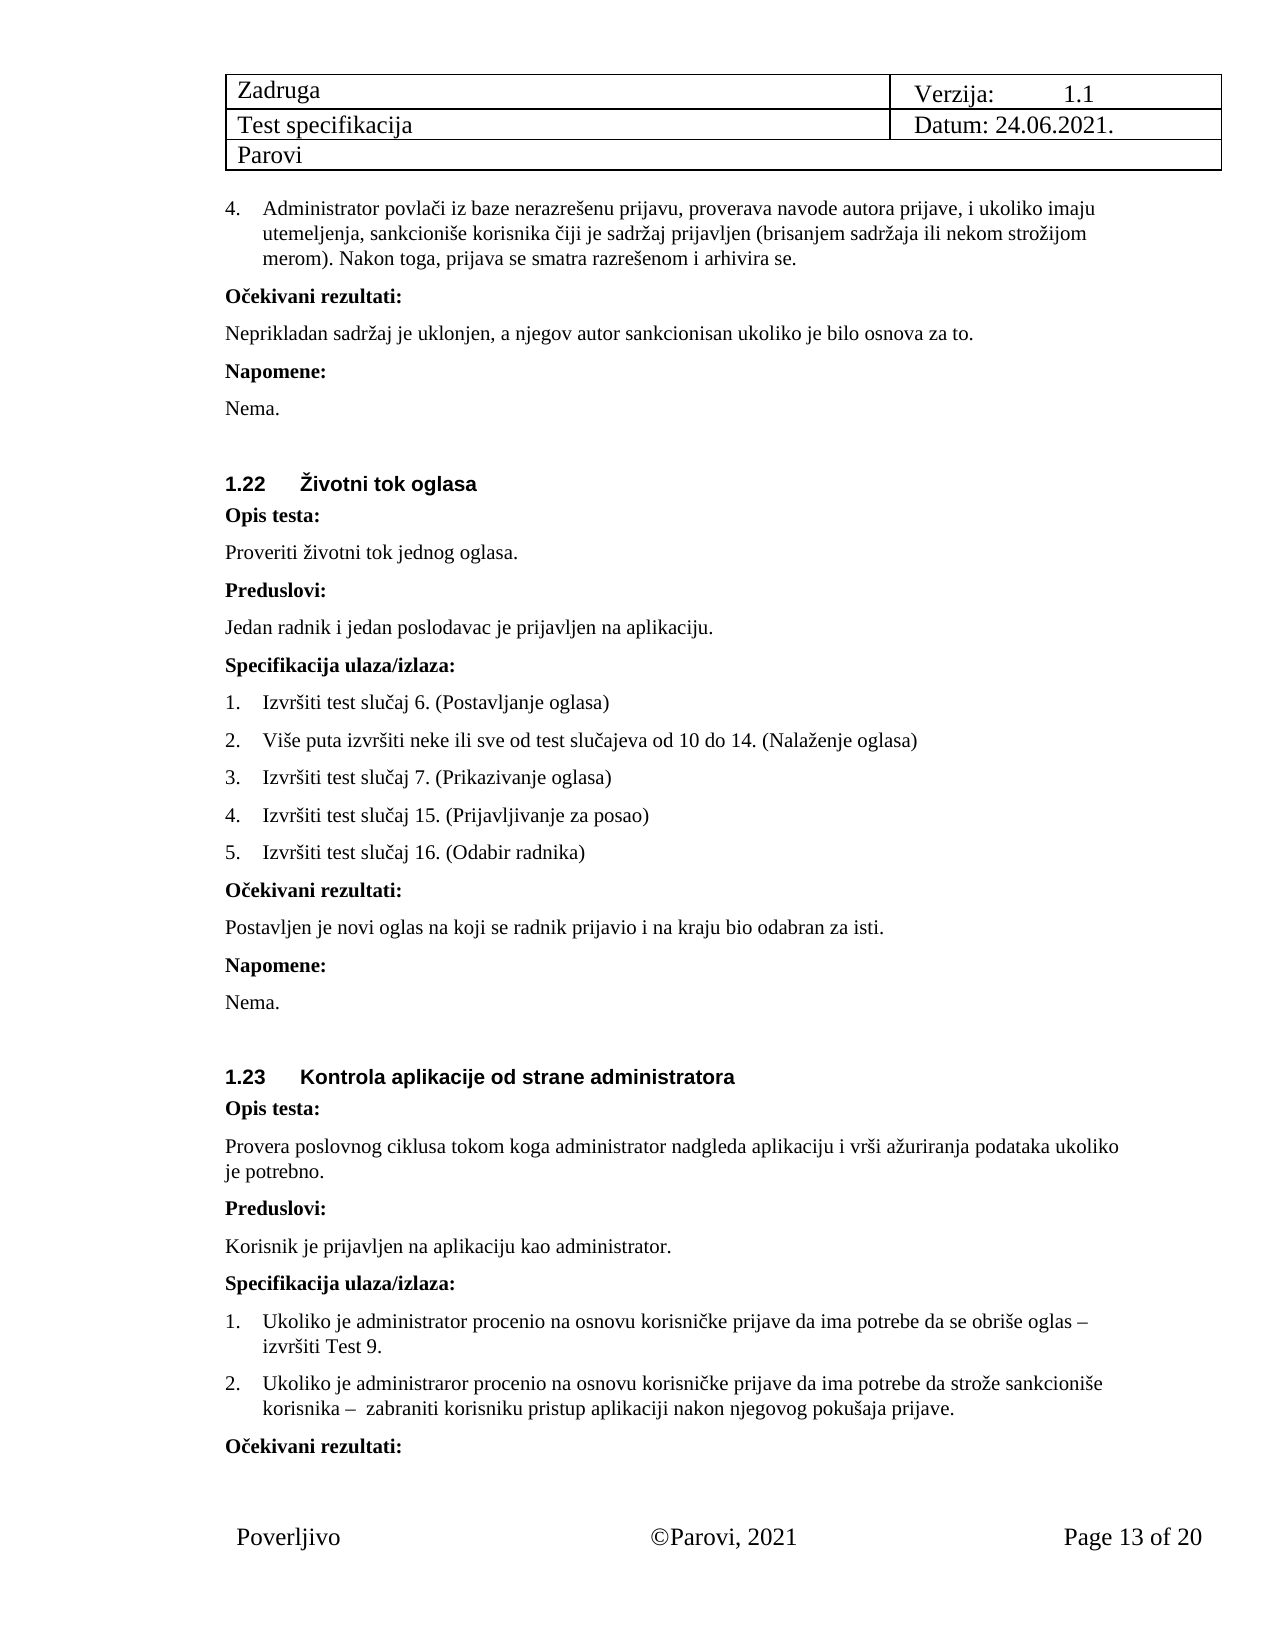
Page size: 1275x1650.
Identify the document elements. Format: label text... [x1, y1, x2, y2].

text Specifikacija ulaza/izlaza: [225, 652, 1125, 677]
list Ukoliko je administrator procenio na osnovu korisničke prijave da ima potrebe da se obriše oglas – izvršiti Test 9. [225, 1308, 1125, 1358]
text Proveriti životni tok jednog oglasa. [225, 539, 1125, 564]
subtitle Kontrola aplikacije od strane administratora [225, 1064, 1125, 1089]
list Izvršiti test slučaj 16. (Odabir radnika) [225, 839, 1125, 864]
list Ukoliko je administraror procenio na osnovu korisničke prijave da ima potrebe da strože sankcioniše korisnika – zabraniti korisniku pristup aplikaciji nakon njegovog pokušaja prijave. [225, 1370, 1125, 1420]
text Nema. [225, 989, 1125, 1014]
list Administrator povlači iz baze nerazrešenu prijavu, proverava navode autora prijave, i ukoliko imaju utemeljenja, sankcioniše korisnika čiji je sadržaj prijavljen (brisanjem sadržaja ili nekom strožijom merom). Nakon toga, prijava se smatra razrešenom i arhivira se. [225, 195, 1125, 270]
text Opis testa: [225, 502, 1125, 527]
text Preduslovi: [225, 577, 1125, 602]
list Izvršiti test slučaj 15. (Prijavljivanje za posao) [225, 802, 1125, 827]
text Provera poslovnog ciklusa tokom koga administrator nadgleda aplikaciju i vrši ažuriranja podataka ukoliko je potrebno. [225, 1133, 1125, 1183]
text Neprikladan sadržaj je uklonjen, a njegov autor sankcionisan ukoliko je bilo osnova za to. [225, 320, 1125, 345]
text Nema. [225, 395, 1125, 420]
text Specifikacija ulaza/izlaza: [225, 1270, 1125, 1295]
text Postavljen je novi oglas na koji se radnik prijavio i na kraju bio odabran za isti. [225, 914, 1125, 939]
list Izvršiti test slučaj 6. (Postavljanje oglasa) [225, 689, 1125, 714]
text Očekivani rezultati: [225, 1433, 1125, 1458]
text Korisnik je prijavljen na aplikaciju kao administrator. [225, 1233, 1125, 1258]
text Napomene: [225, 358, 1125, 383]
text Napomene: [225, 952, 1125, 977]
list Više puta izvršiti neke ili sve od test slučajeva od 10 do 14. (Nalaženje oglasa) [225, 727, 1125, 752]
text Preduslovi: [225, 1195, 1125, 1220]
list Izvršiti test slučaj 7. (Prikazivanje oglasa) [225, 764, 1125, 789]
text Opis testa: [225, 1095, 1125, 1120]
text Očekivani rezultati: [225, 877, 1125, 902]
subtitle Životni tok oglasa [225, 470, 1125, 495]
text Jedan radnik i jedan poslodavac je prijavljen na aplikaciju. [225, 614, 1125, 639]
text Očekivani rezultati: [225, 283, 1125, 308]
